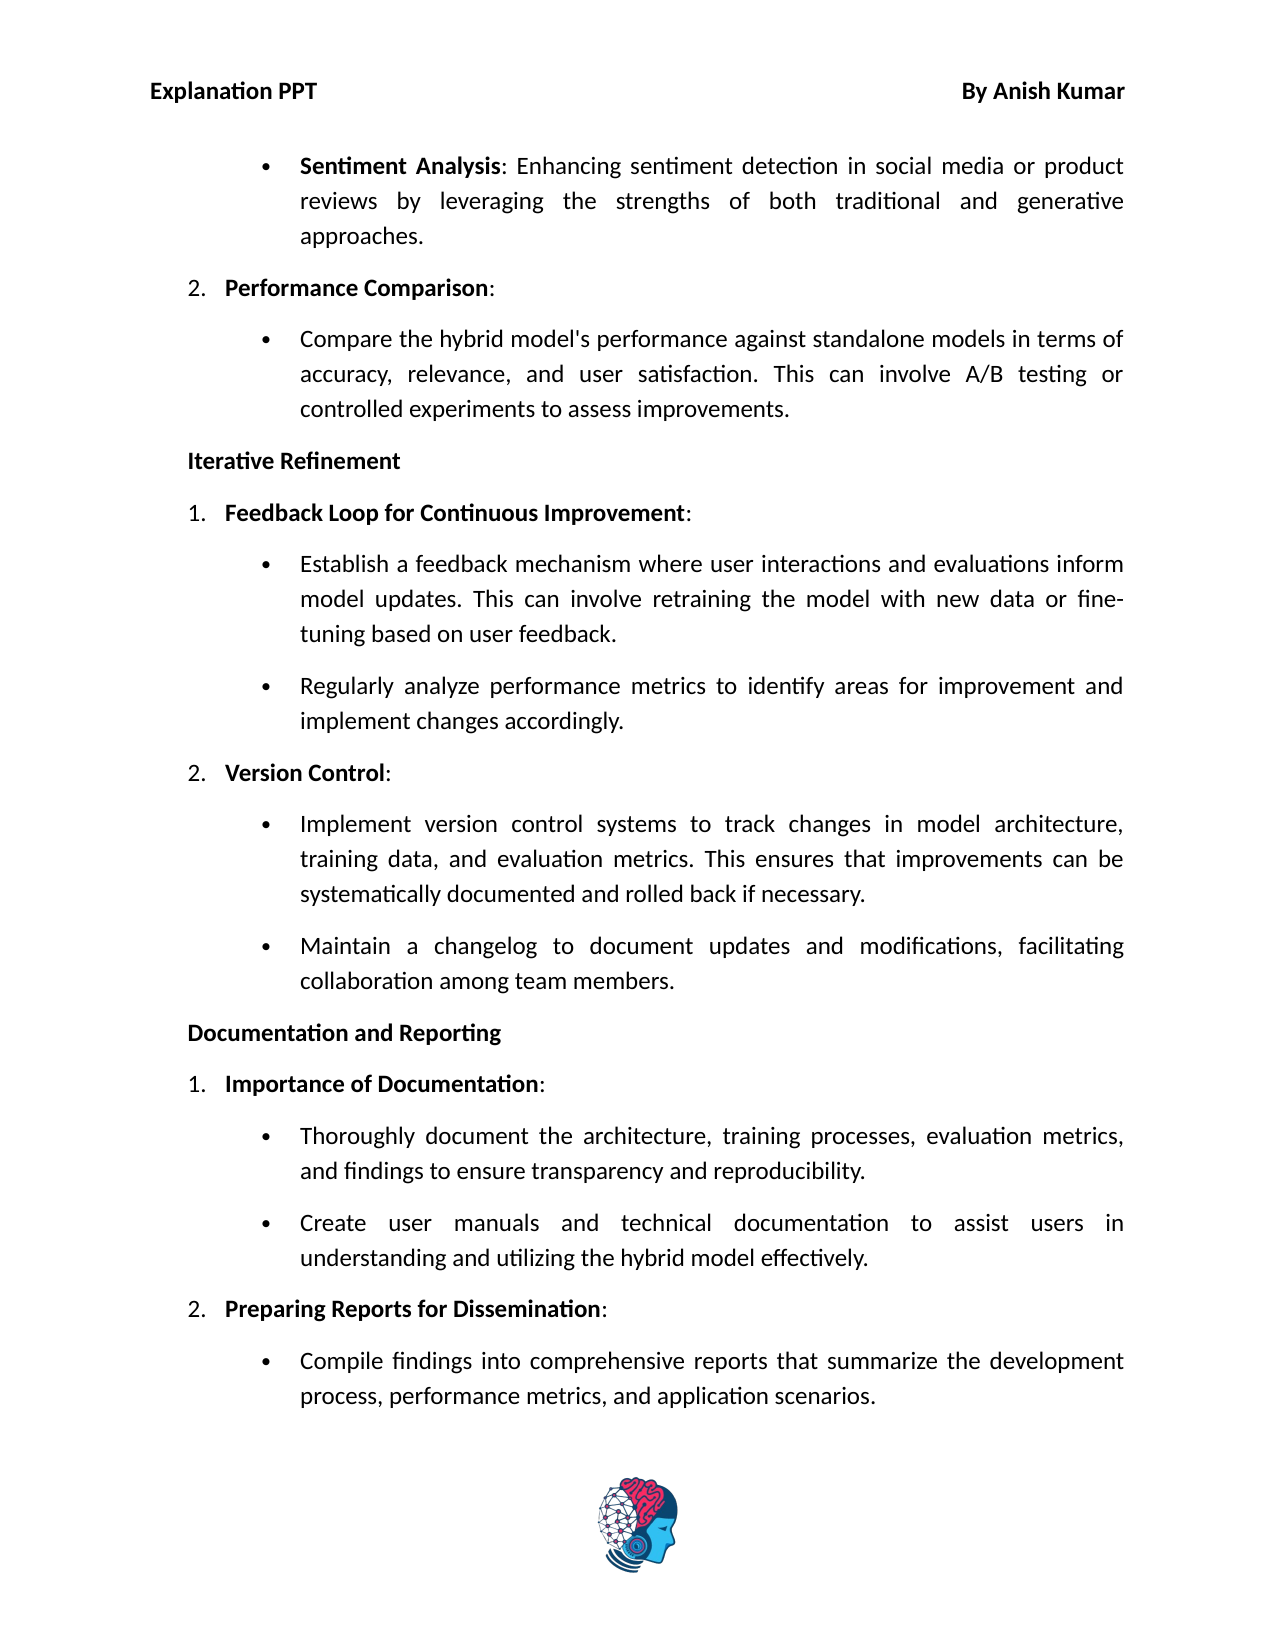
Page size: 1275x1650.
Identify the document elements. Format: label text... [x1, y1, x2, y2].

list Implement version control systems to track changes in model architecture, training data, and evaluation metrics. This ensures that improvements can be systematically documented and rolled back if necessary. [262, 808, 1125, 909]
list Preparing Reports for Dissemination: [187, 1293, 1125, 1324]
list Importance of Documentation: [187, 1068, 1125, 1099]
list Create user manuals and technical documentation to assist users in understanding and utilizing the hybrid model effectively. [262, 1207, 1125, 1272]
list Thoroughly document the architecture, training processes, evaluation metrics, and findings to ensure transparency and reproducibility. [262, 1120, 1125, 1186]
list Compare the hybrid model's performance against standalone models in terms of accuracy, relevance, and user satisfaction. This can involve A/B testing or controlled experiments to assess improvements. [262, 323, 1125, 424]
list Sentiment Analysis: Enhancing sentiment detection in social media or product reviews by leveraging the strengths of both traditional and generative approaches. [262, 150, 1125, 251]
list Performance Comparison: [187, 272, 1125, 302]
list Establish a feedback mechanism where user interactions and evaluations inform model updates. This can involve retraining the model with new data or fine-tuning based on user feedback. [262, 548, 1125, 649]
list Maintain a changelog to document updates and modifications, facilitating collaboration among team members. [262, 930, 1125, 996]
list Version Control: [187, 757, 1125, 787]
text Iterative Refinement [187, 445, 1125, 476]
list Feedback Loop for Continuous Improvement: [187, 497, 1125, 527]
list Compile findings into comprehensive reports that summarize the development process, performance metrics, and application scenarios. [262, 1345, 1125, 1411]
list Regularly analyze performance metrics to identify areas for improvement and implement changes accordingly. [262, 670, 1125, 736]
text Documentation and Reporting [187, 1017, 1125, 1047]
picture [586, 1473, 689, 1575]
